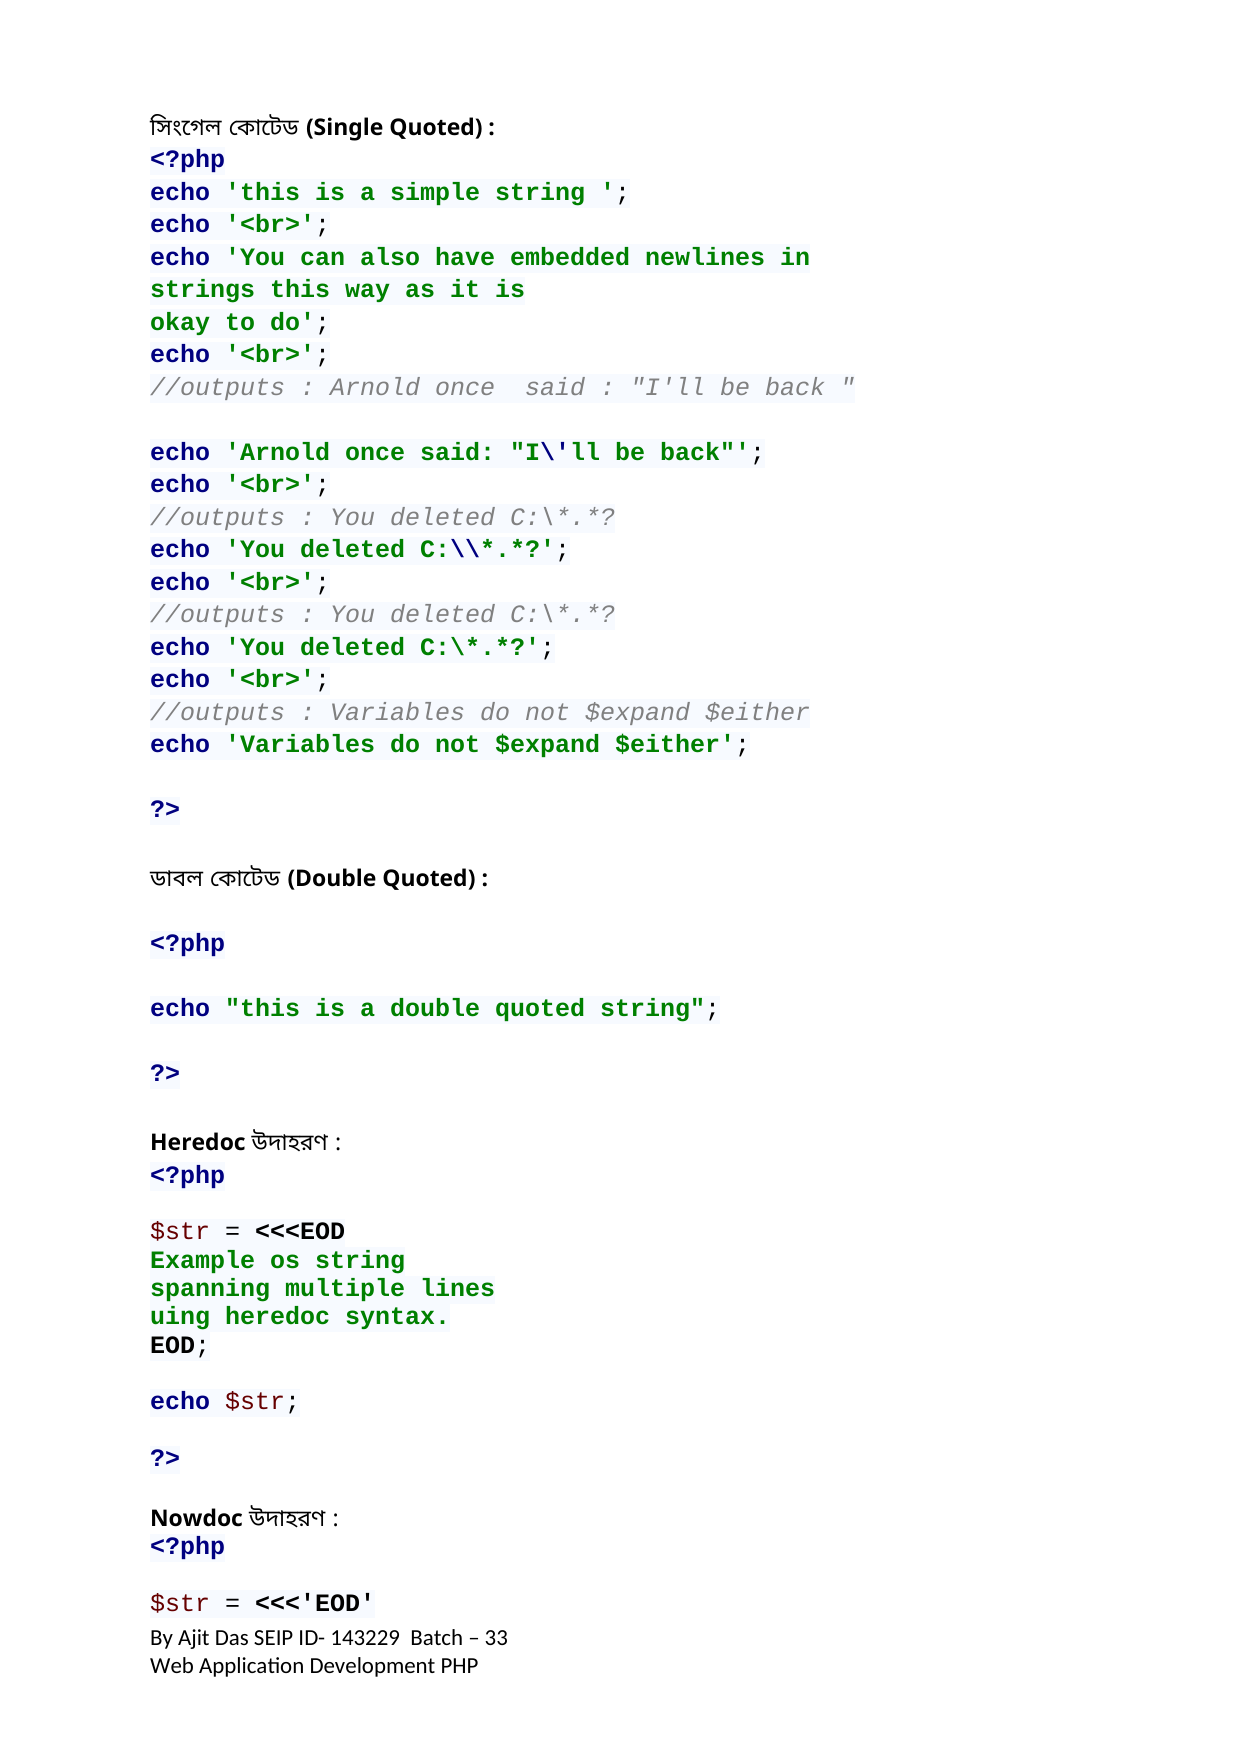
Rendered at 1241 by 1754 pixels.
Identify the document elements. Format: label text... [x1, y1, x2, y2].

text সিংগেল কোটেড (Single Quoted) : [150, 111, 1090, 142]
text Nowdoc উদাহরণ : [150, 1502, 1090, 1533]
text <?php echo 'this is a simple string '; echo '<br>'; echo 'You can also have embedded newlines in strings this way as it is okay to do'; echo '<br>'; //outputs : Arnold once said : "I'll be back " echo 'Arnold once said: "I\'ll be back"'; echo '<br>'; //outputs : You deleted C:\*.*? echo 'You deleted C:\\*.*?'; echo '<br>'; //outputs : You deleted C:\*.*? echo 'You deleted C:\*.*?'; echo '<br>'; //outputs : Variables do not $expand $either echo 'Variables do not $expand $either'; ?> ডাবল কোটেড (Double Quoted) : [150, 147, 1090, 894]
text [150, 1533, 1090, 1618]
text <?php echo "this is a double quoted string"; ?> Heredoc উদাহরণ : [150, 898, 1090, 1158]
text <?php $str = <<<EOD Example os string spanning multiple lines uing heredoc syntax. EOD; echo $str; ?> [150, 1162, 1090, 1474]
